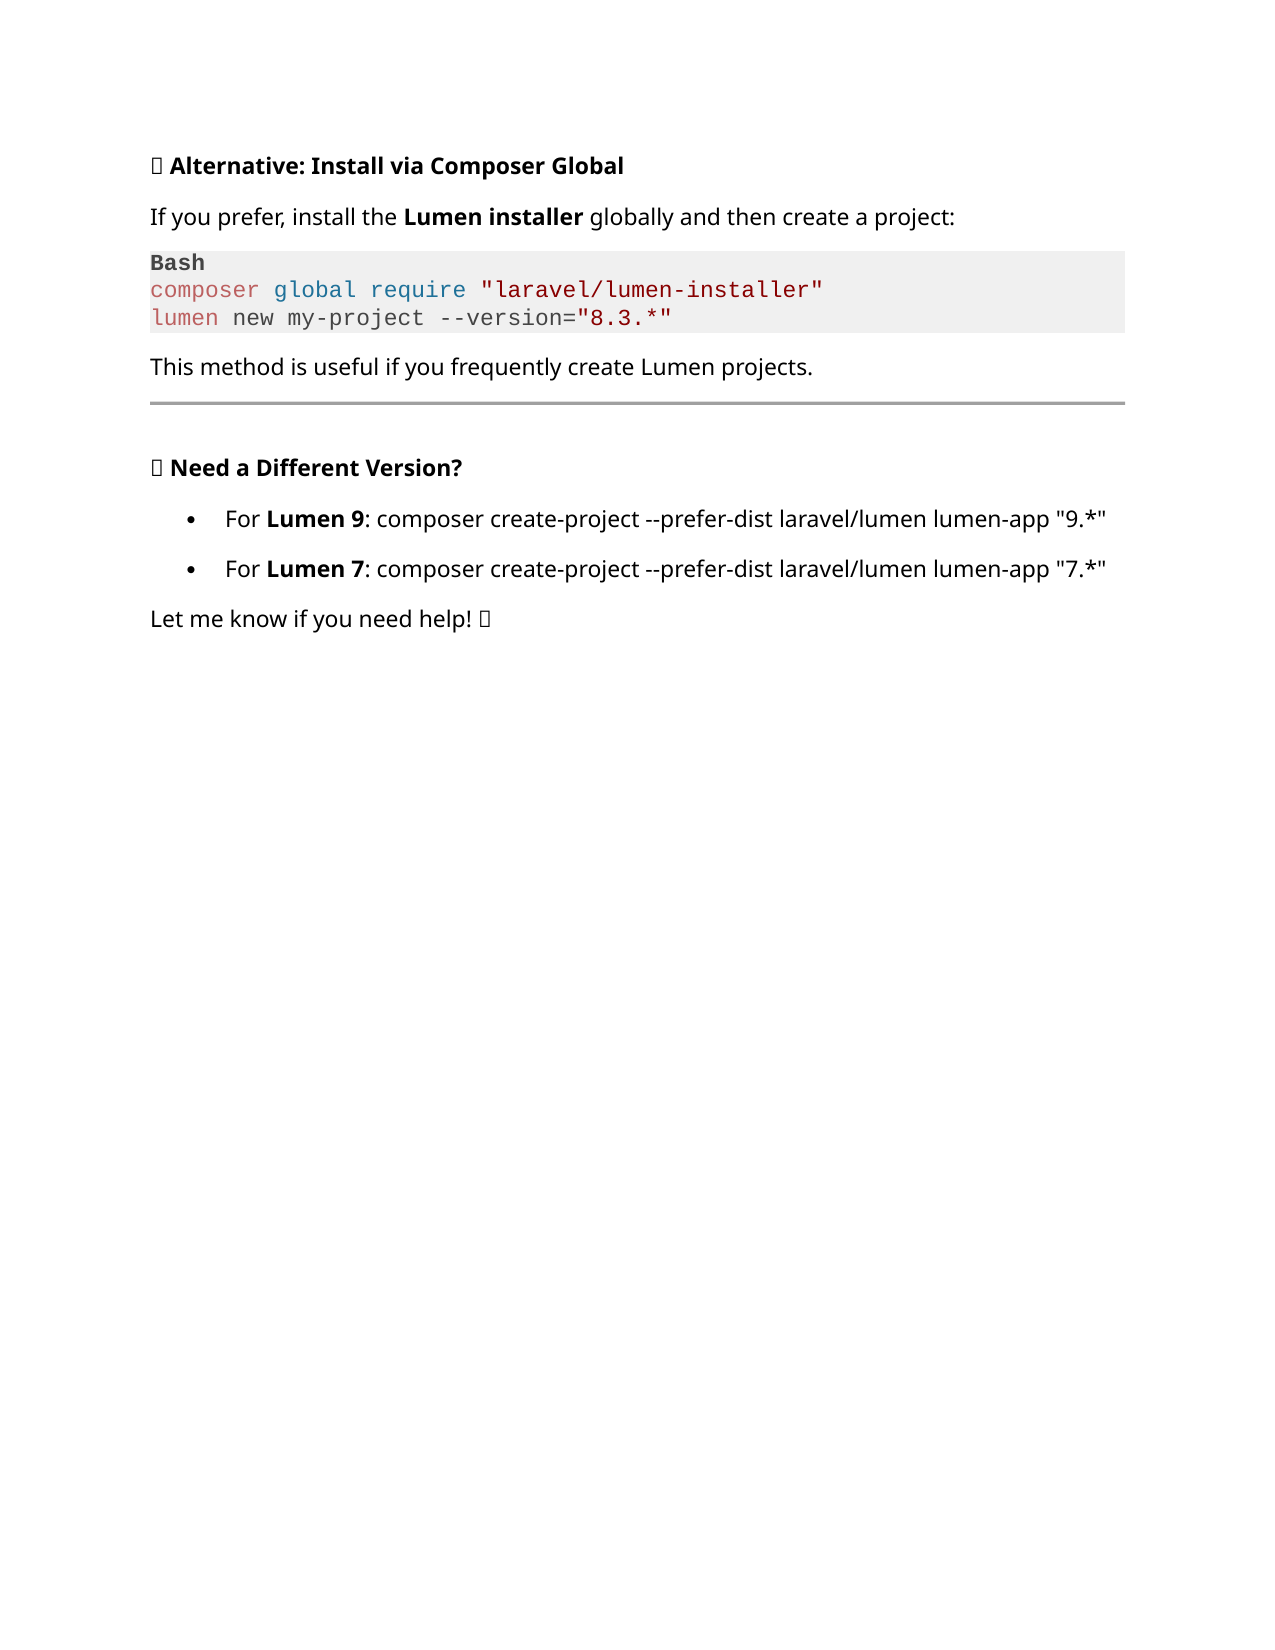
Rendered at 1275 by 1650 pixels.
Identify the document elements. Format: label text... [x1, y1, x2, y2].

list For Lumen 7: composer create-project --prefer-dist laravel/lumen lumen-app "7.*" [187, 553, 1125, 584]
text If you prefer, install the Lumen installer globally and then create a project: [150, 200, 1125, 232]
text Let me know if you need help! 🚀 [150, 603, 1125, 634]
text 💡 Need a Different Version? [150, 452, 1125, 483]
text This method is useful if you frequently create Lumen projects. [150, 351, 1125, 382]
text Bash composer global require "laravel/lumen-installer" lumen new my-project --version="8.3.*" [150, 251, 1125, 333]
list For Lumen 9: composer create-project --prefer-dist laravel/lumen lumen-app "9.*" [187, 502, 1125, 534]
text 🔹 Alternative: Install via Composer Global [150, 150, 1125, 181]
